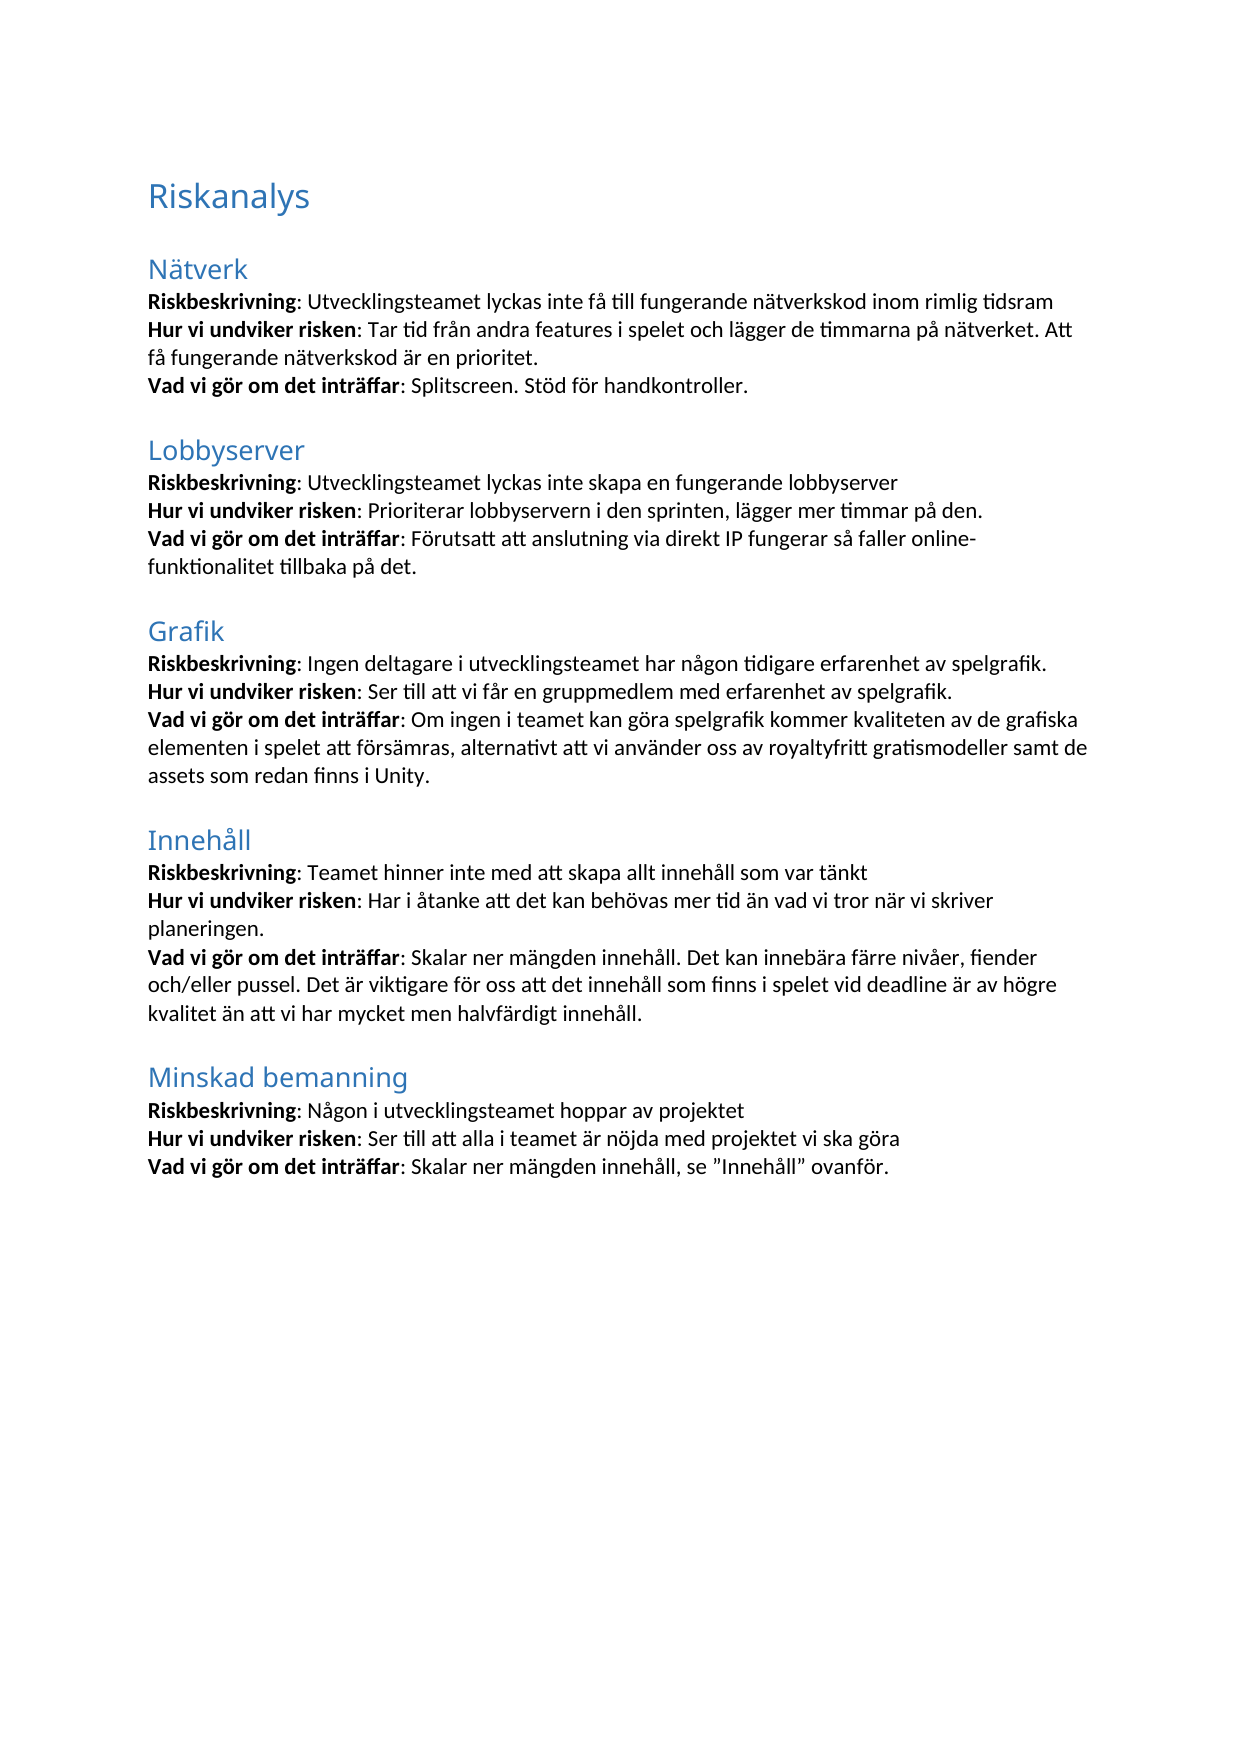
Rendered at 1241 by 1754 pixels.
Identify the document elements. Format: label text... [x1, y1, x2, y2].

text Hur vi undviker risken: Ser till att alla i teamet är nöjda med projektet vi ska göra [148, 1124, 1093, 1152]
text Riskbeskrivning: Utvecklingsteamet lyckas inte skapa en fungerande lobbyserver [148, 468, 1093, 496]
text Riskbeskrivning: Ingen deltagare i utvecklingsteamet har någon tidigare erfarenhet av spelgrafik. [148, 649, 1093, 677]
subtitle Minskad bemanning [148, 1059, 1093, 1096]
text Riskbeskrivning: Utvecklingsteamet lyckas inte få till fungerande nätverkskod inom rimlig tidsram [148, 287, 1093, 315]
text Vad vi gör om det inträffar: Splitscreen. Stöd för handkontroller. [148, 371, 1093, 399]
subtitle Nätverk [148, 250, 1093, 287]
text Vad vi gör om det inträffar: Skalar ner mängden innehåll. Det kan innebära färre nivåer, fiender och/eller pussel. Det är viktigare för oss att det innehåll som finns i spelet vid deadline är av högre kvalitet än att vi har mycket men halvfärdigt innehåll. [148, 943, 1093, 1027]
text Vad vi gör om det inträffar: Skalar ner mängden innehåll, se ”Innehåll” ovanför. [148, 1152, 1093, 1180]
subtitle Grafik [148, 612, 1093, 649]
subtitle Lobbyserver [148, 431, 1093, 468]
text Vad vi gör om det inträffar: Om ingen i teamet kan göra spelgrafik kommer kvaliteten av de grafiska elementen i spelet att försämras, alternativt att vi använder oss av royaltyfritt gratismodeller samt de assets som redan finns i Unity. [148, 705, 1093, 789]
text Vad vi gör om det inträffar: Förutsatt att anslutning via direkt IP fungerar så faller online-funktionalitet tillbaka på det. [148, 524, 1093, 580]
text Riskbeskrivning: Någon i utvecklingsteamet hoppar av projektet [148, 1096, 1093, 1124]
text Riskbeskrivning: Teamet hinner inte med att skapa allt innehåll som var tänkt [148, 858, 1093, 887]
subtitle Innehåll [148, 822, 1093, 858]
subtitle Riskanalys [148, 173, 1093, 218]
text Hur vi undviker risken: Tar tid från andra features i spelet och lägger de timmarna på nätverket. Att få fungerande nätverkskod är en prioritet. [148, 315, 1093, 371]
text Hur vi undviker risken: Prioriterar lobbyservern i den sprinten, lägger mer timmar på den. [148, 496, 1093, 524]
text Hur vi undviker risken: Ser till att vi får en gruppmedlem med erfarenhet av spelgrafik. [148, 677, 1093, 705]
text Hur vi undviker risken: Har i åtanke att det kan behövas mer tid än vad vi tror när vi skriver planeringen. [148, 887, 1093, 943]
